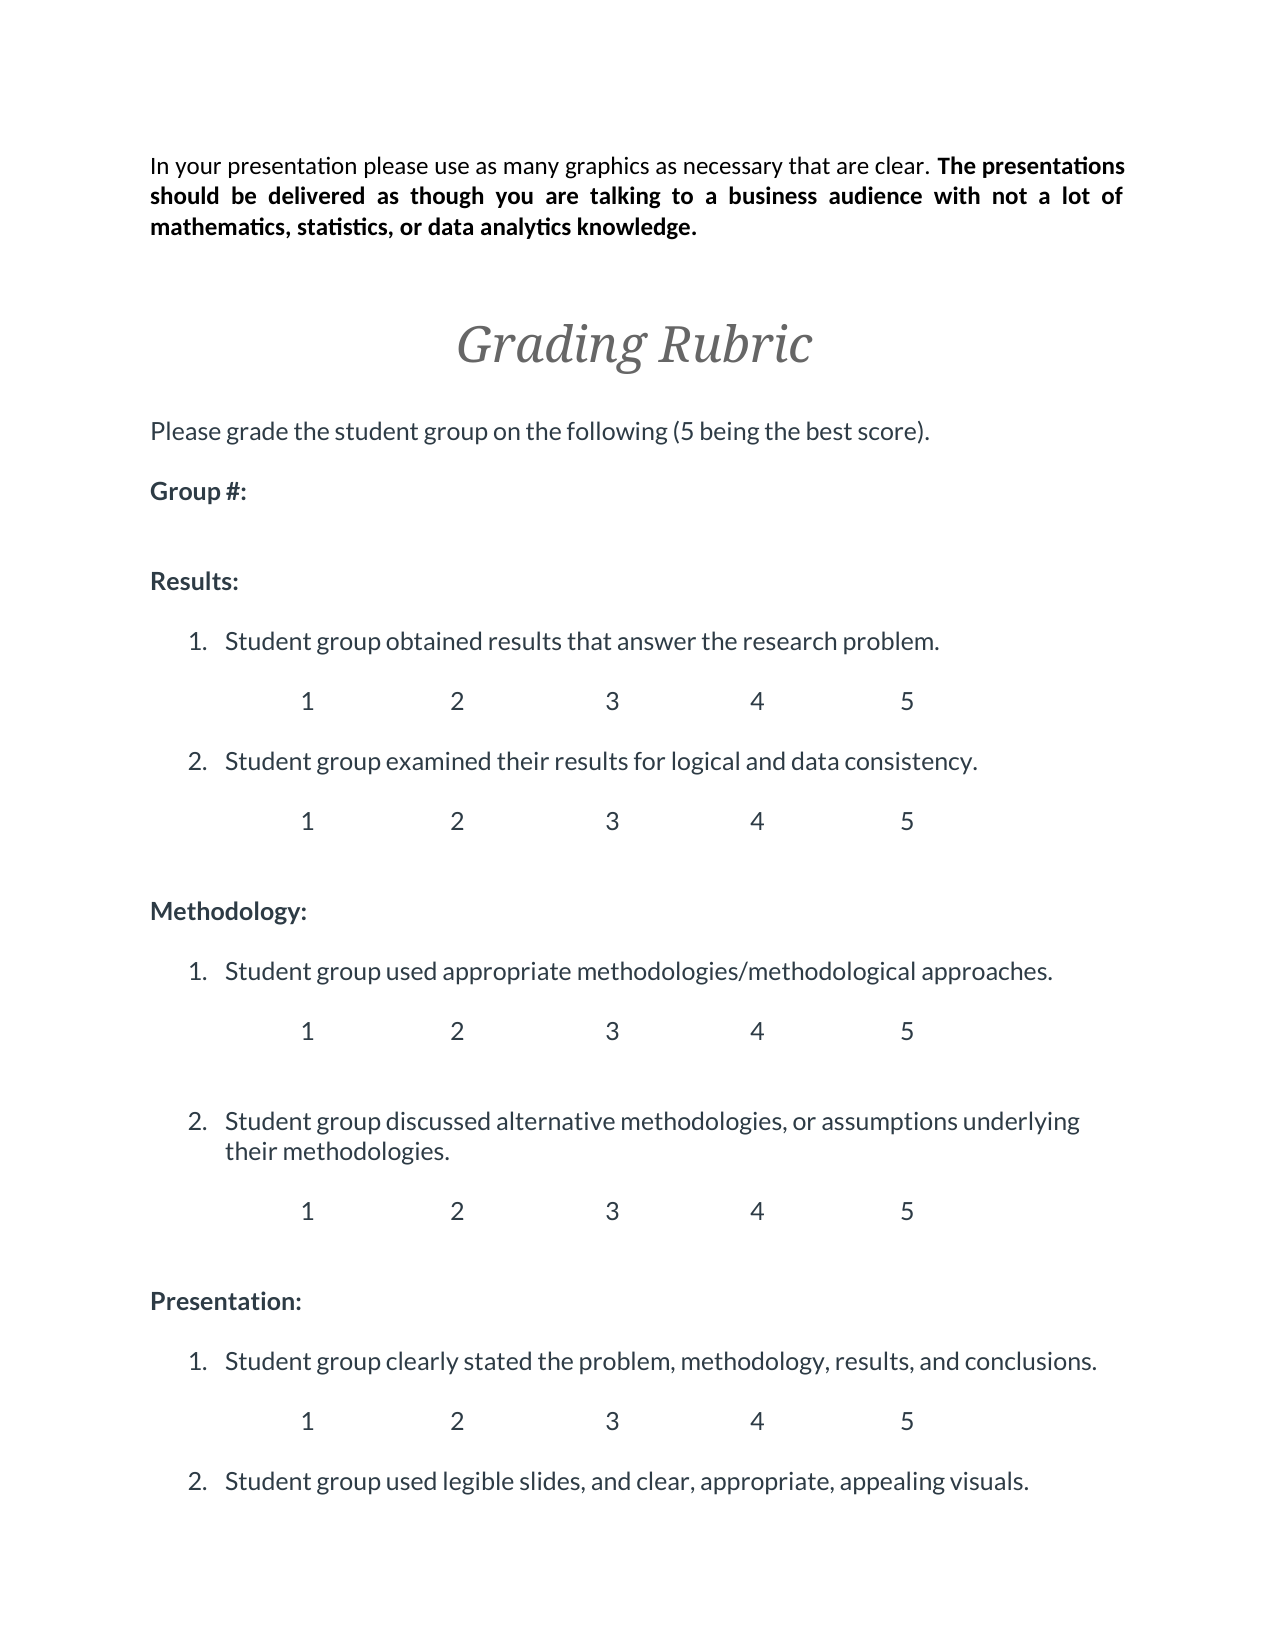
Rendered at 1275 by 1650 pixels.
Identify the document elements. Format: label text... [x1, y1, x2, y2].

text Presentation: [150, 1286, 1125, 1316]
text 1 2 3 4 5 [225, 1016, 1125, 1046]
text 1 2 3 4 5 [225, 1196, 1125, 1226]
text 1 2 3 4 5 [225, 1406, 1125, 1436]
text Please grade the student group on the following (5 being the best score). [150, 416, 1125, 446]
text 1 2 3 4 5 [225, 806, 1125, 836]
list Student group used legible slides, and clear, appropriate, appealing visuals. [187, 1466, 1125, 1496]
text Group #: [150, 476, 1125, 506]
subtitle Grading Rubric [150, 309, 1125, 377]
list Student group clearly stated the problem, methodology, results, and conclusions. [187, 1346, 1125, 1376]
text Results: [150, 566, 1125, 596]
list Student group examined their results for logical and data consistency. [187, 746, 1125, 776]
list Student group obtained results that answer the research problem. [187, 626, 1125, 656]
list Student group discussed alternative methodologies, or assumptions underlying their methodologies. [187, 1106, 1125, 1166]
text 1 2 3 4 5 [225, 686, 1125, 716]
list Student group used appropriate methodologies/methodological approaches. [187, 956, 1125, 986]
text In your presentation please use as many graphics as necessary that are clear. The presentations should be delivered as though you are talking to a business audience with not a lot of mathematics, statistics, or data analytics knowledge. [150, 150, 1125, 242]
text Methodology: [150, 896, 1125, 926]
